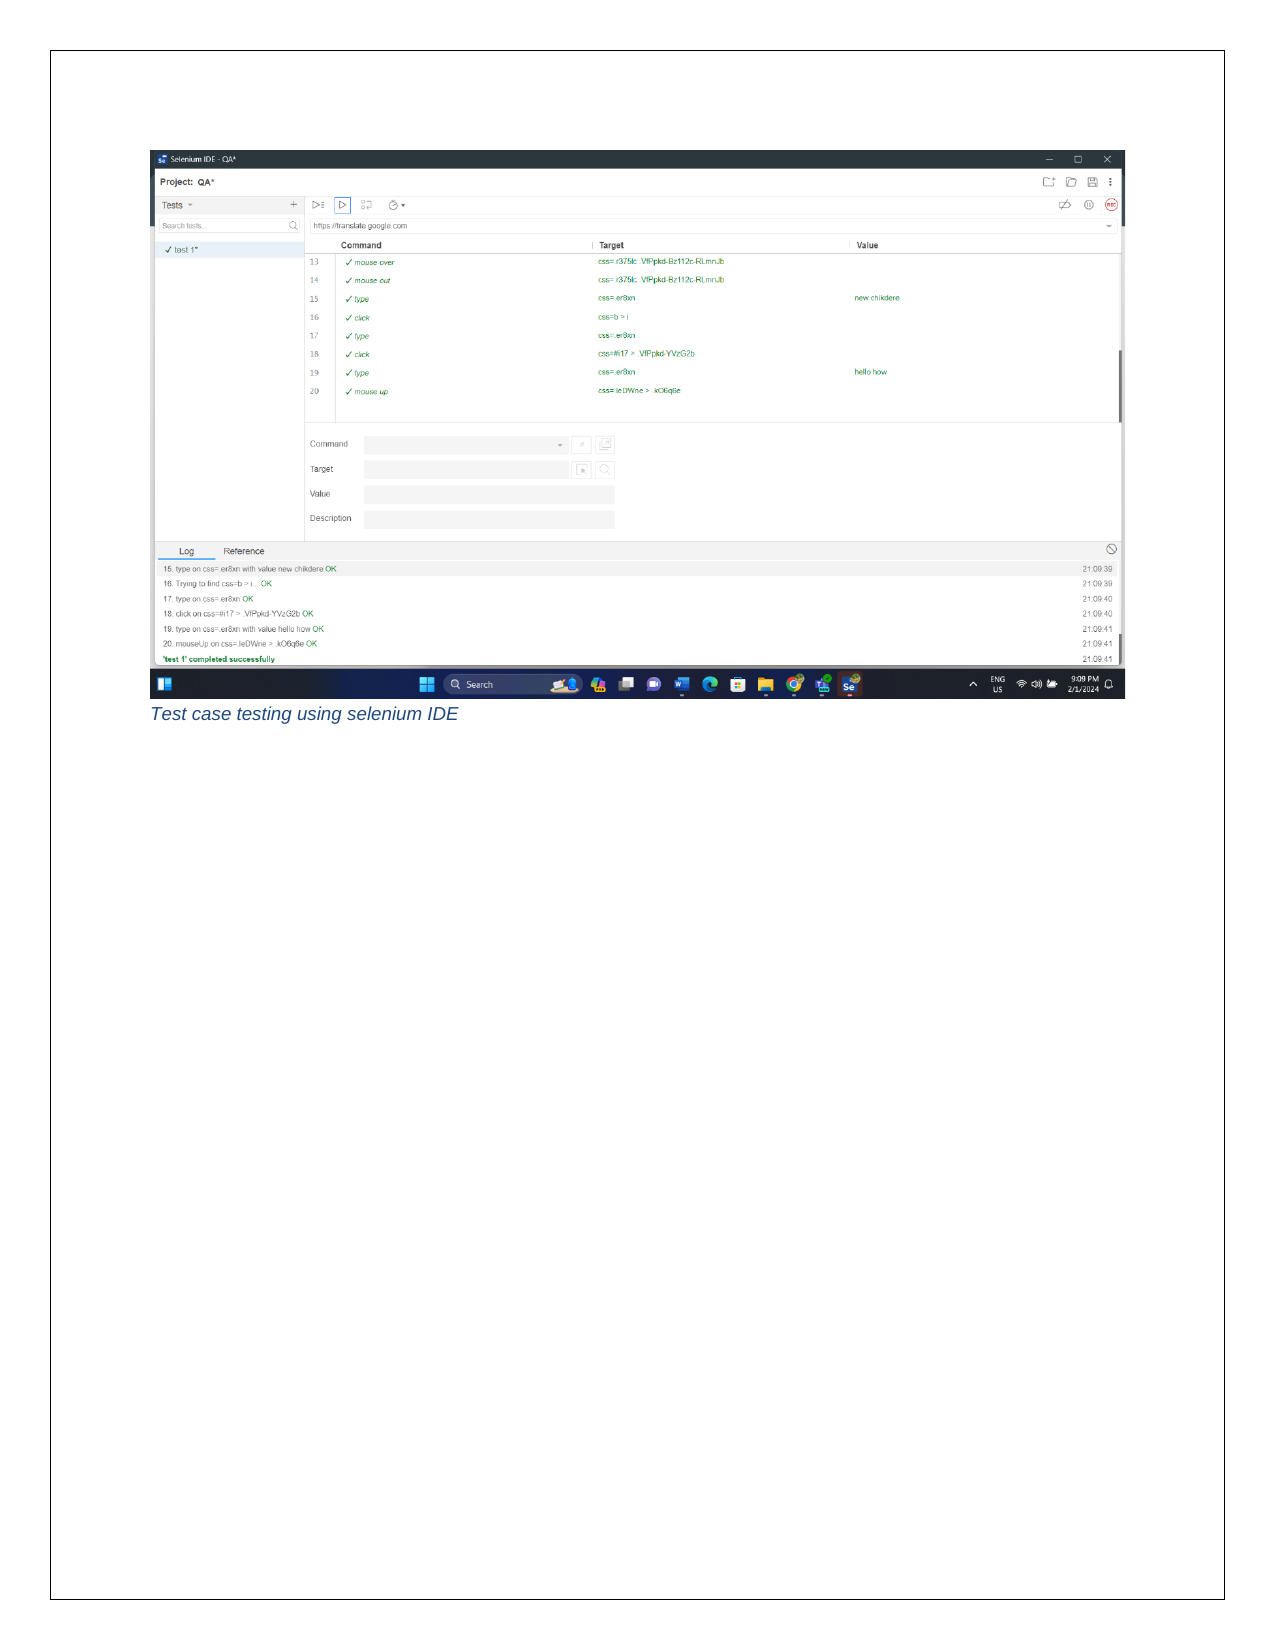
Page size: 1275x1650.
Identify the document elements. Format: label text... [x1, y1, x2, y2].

picture [150, 150, 1125, 699]
text Test case testing using selenium IDE [150, 702, 1125, 724]
